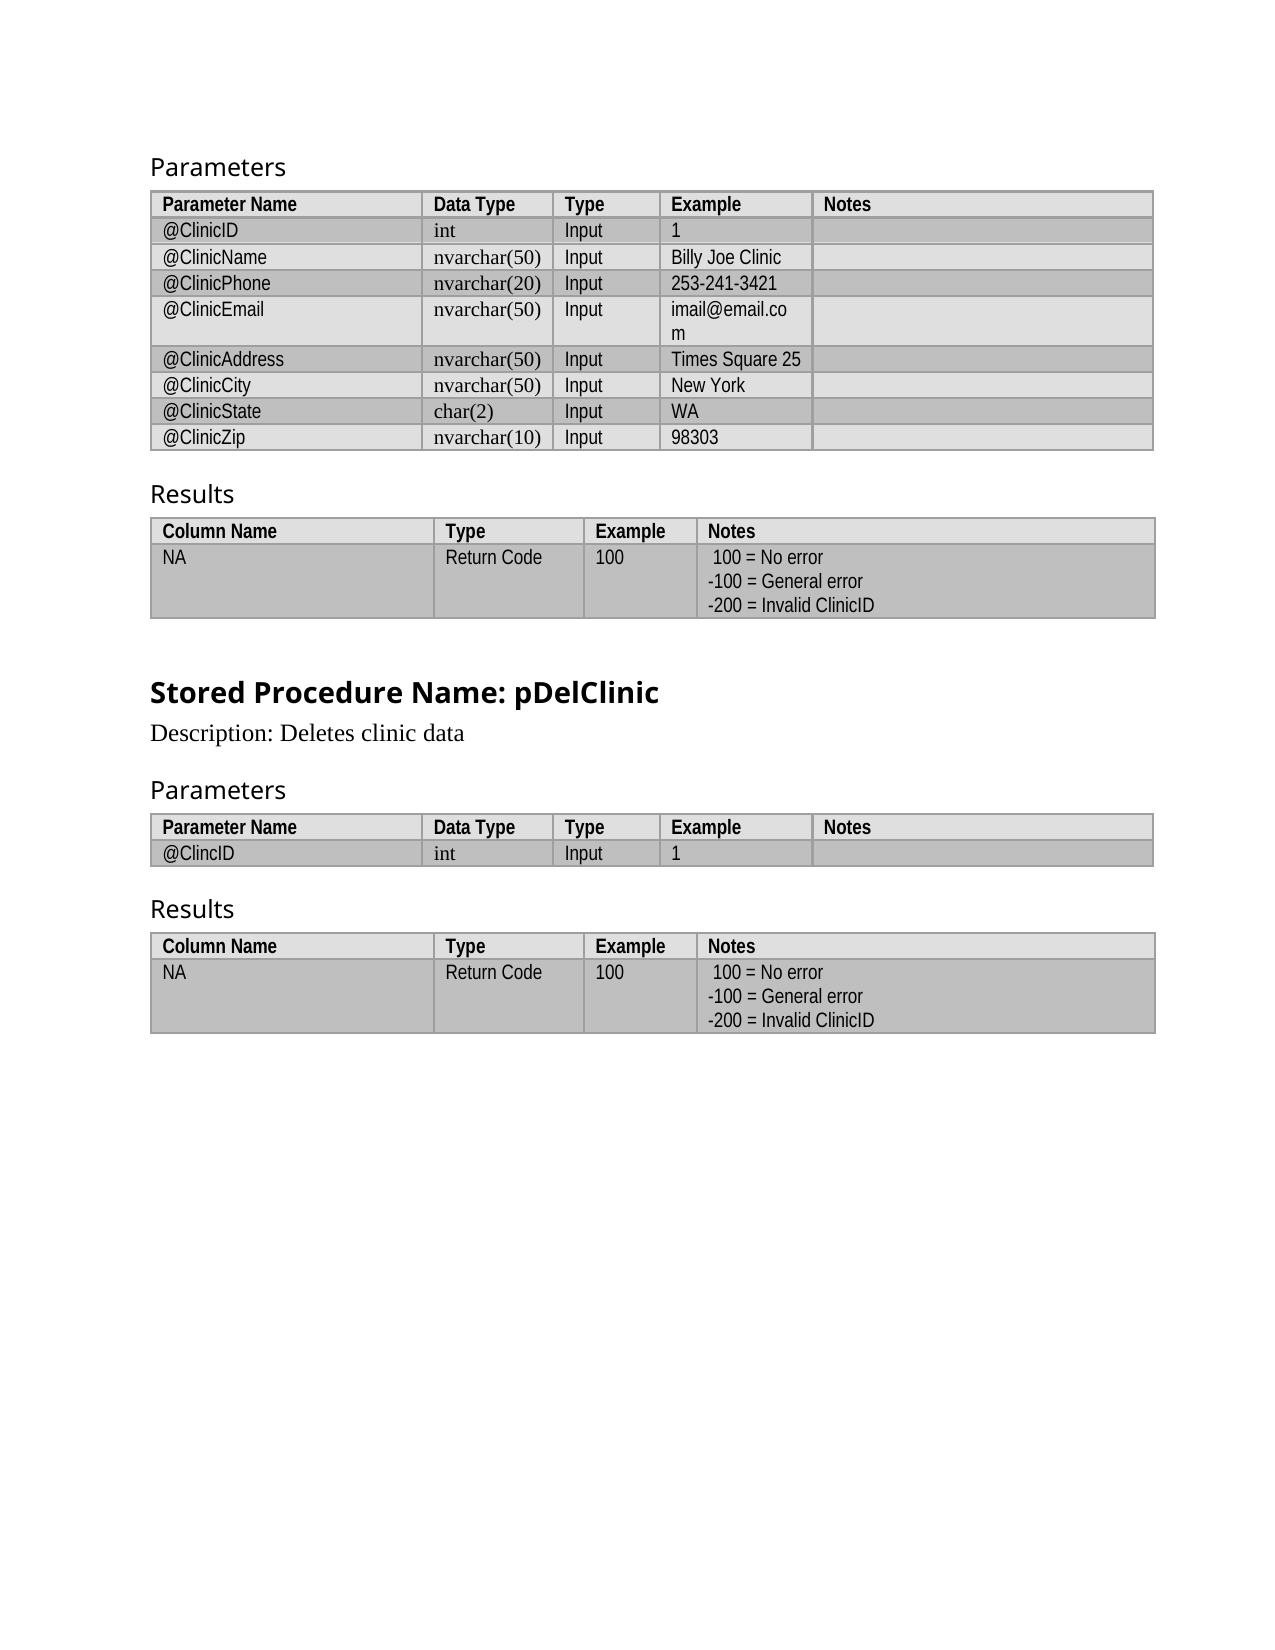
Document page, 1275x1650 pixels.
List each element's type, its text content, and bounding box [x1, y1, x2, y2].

table_header Example [661, 193, 811, 216]
table_cell 100 = No error -100 = General error -200 = Invalid ClinicID [698, 545, 1154, 617]
subtitle Results [150, 892, 1125, 926]
table_cell [814, 297, 1152, 345]
subtitle Stored Procedure Name: pDelClinic [150, 673, 1125, 712]
table_header Column Name [152, 934, 433, 958]
subtitle Parameters [150, 150, 1125, 184]
table_header Data Type [423, 193, 552, 216]
table_cell [814, 347, 1152, 371]
table_cell [814, 399, 1152, 423]
table_cell [814, 425, 1152, 449]
table_header Type [554, 193, 659, 216]
table_cell 1 [661, 219, 811, 242]
table_cell @ClincID [152, 841, 421, 865]
table_cell WA [661, 399, 811, 423]
table_header Notes [814, 815, 1152, 839]
table_cell nvarchar(50) [423, 245, 552, 269]
table_cell @ClinicID [152, 219, 421, 242]
table_cell int [423, 219, 552, 242]
table_cell Input [554, 399, 659, 423]
table_header Column Name [152, 519, 433, 543]
table_cell nvarchar(10) [423, 425, 552, 449]
table_cell @ClinicZip [152, 425, 421, 449]
table_cell [814, 219, 1152, 242]
table_cell Input [554, 373, 659, 397]
table_cell Input [554, 245, 659, 269]
table_cell nvarchar(20) [423, 271, 552, 295]
subtitle Results [150, 476, 1125, 511]
table_cell @ClinicName [152, 245, 421, 269]
text Description: Deletes clinic data [150, 718, 1125, 747]
table_cell Input [554, 425, 659, 449]
table_cell @ClinicPhone [152, 271, 421, 295]
table_cell Input [554, 271, 659, 295]
table_header Example [585, 519, 696, 543]
table_cell 253-241-3421 [661, 271, 811, 295]
table_cell [814, 841, 1152, 865]
table_cell nvarchar(50) [423, 373, 552, 397]
table_cell Input [554, 841, 659, 865]
table_cell NA [152, 545, 433, 617]
table_cell NA [152, 960, 433, 1032]
subtitle Parameters [150, 772, 1125, 806]
table_header Notes [698, 934, 1154, 958]
table_cell [814, 271, 1152, 295]
table_cell [814, 373, 1152, 397]
table_cell nvarchar(50) [423, 347, 552, 371]
table_cell 100 [585, 960, 696, 1032]
table_header Notes [814, 193, 1152, 216]
table_header Type [435, 934, 583, 958]
table_header Parameter Name [152, 193, 421, 216]
table_cell imail@email.com [661, 297, 811, 345]
table_cell New York [661, 373, 811, 397]
table_cell 98303 [661, 425, 811, 449]
table_cell char(2) [423, 399, 552, 423]
table_header Data Type [423, 815, 552, 839]
table_header Parameter Name [152, 815, 421, 839]
table_header Type [435, 519, 583, 543]
table_header Notes [698, 519, 1154, 543]
table_cell 1 [661, 841, 811, 865]
table_cell Billy Joe Clinic [661, 245, 811, 269]
table_cell 100 = No error -100 = General error -200 = Invalid ClinicID [698, 960, 1154, 1032]
table_cell Input [554, 297, 659, 345]
table_cell Input [554, 347, 659, 371]
table_cell @ClinicAddress [152, 347, 421, 371]
table_cell @ClinicState [152, 399, 421, 423]
table_cell [814, 245, 1152, 269]
table_cell @ClinicCity [152, 373, 421, 397]
table_cell @ClinicEmail [152, 297, 421, 345]
table_cell int [423, 841, 552, 865]
table_cell nvarchar(50) [423, 297, 552, 345]
table_header Type [554, 815, 659, 839]
table_cell Times Square 25 [661, 347, 811, 371]
table_cell Input [554, 219, 659, 242]
table_cell 100 [585, 545, 696, 617]
table_cell Return Code [435, 960, 583, 1032]
table_cell Return Code [435, 545, 583, 617]
table_header Example [661, 815, 811, 839]
table_header Example [585, 934, 696, 958]
